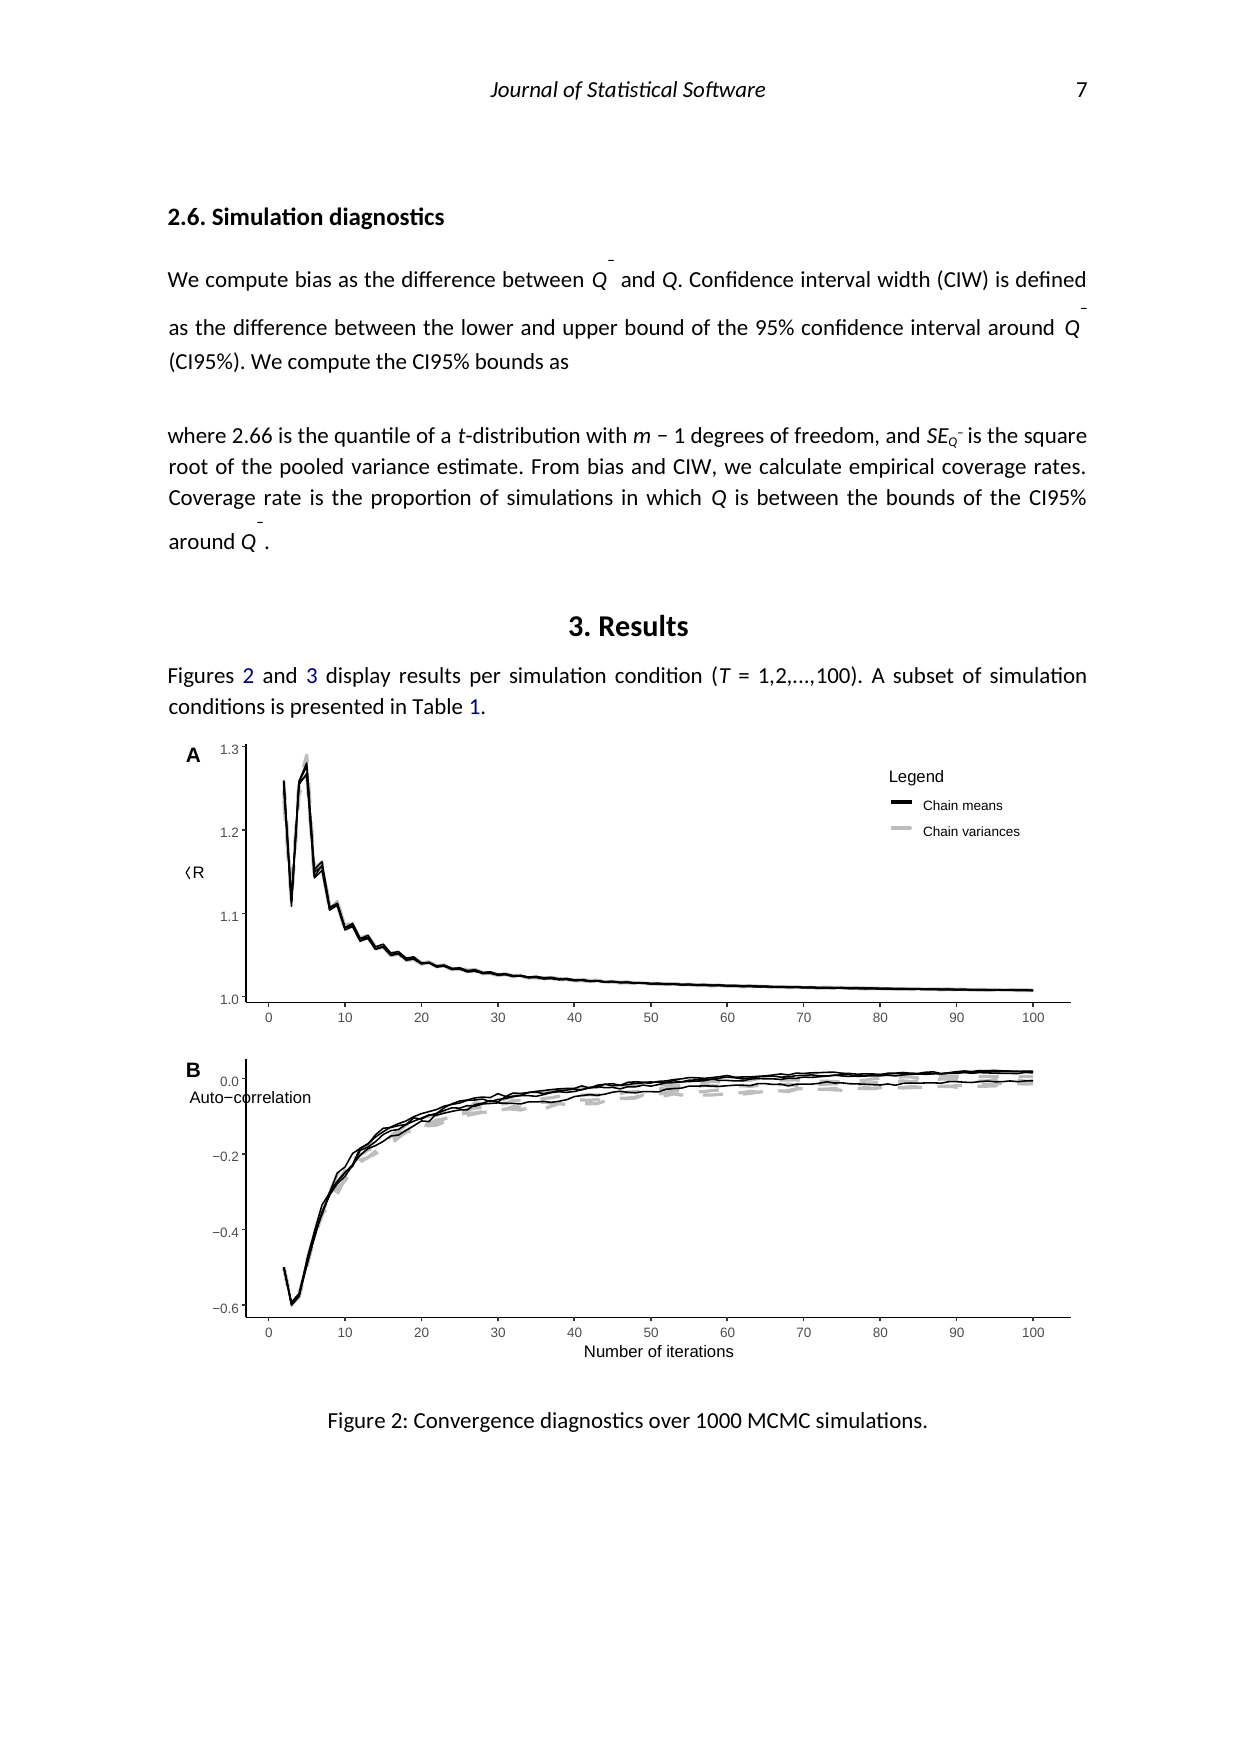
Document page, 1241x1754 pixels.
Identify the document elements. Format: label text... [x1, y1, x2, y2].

text We compute bias as the difference between Q¯ and Q. Confidence interval width (CIW) is defined as the difference between the lower and upper bound of the 95% confidence interval around Q¯ (CI95%). We compute the CI95% bounds as [167, 253, 1088, 375]
subtitle 3. Results [169, 607, 1088, 644]
text where 2.66 is the quantile of a t-distribution with m − 1 degrees of freedom, and SEQ¯ is the square root of the pooled variance estimate. From bias and CIW, we calculate empirical coverage rates. Coverage rate is the proportion of simulations in which Q is between the bounds of the CI95% around Q¯. [167, 421, 1088, 558]
text Figures 2 and 3 display results per simulation condition (T = 1,2,...,100). A subset of simulation conditions is presented in Table 1. [167, 661, 1088, 720]
text Figure 2: Convergence diagnostics over 1000 MCMC simulations. [176, 1406, 1080, 1434]
subtitle 2.6. Simulation diagnostics [167, 201, 1088, 231]
